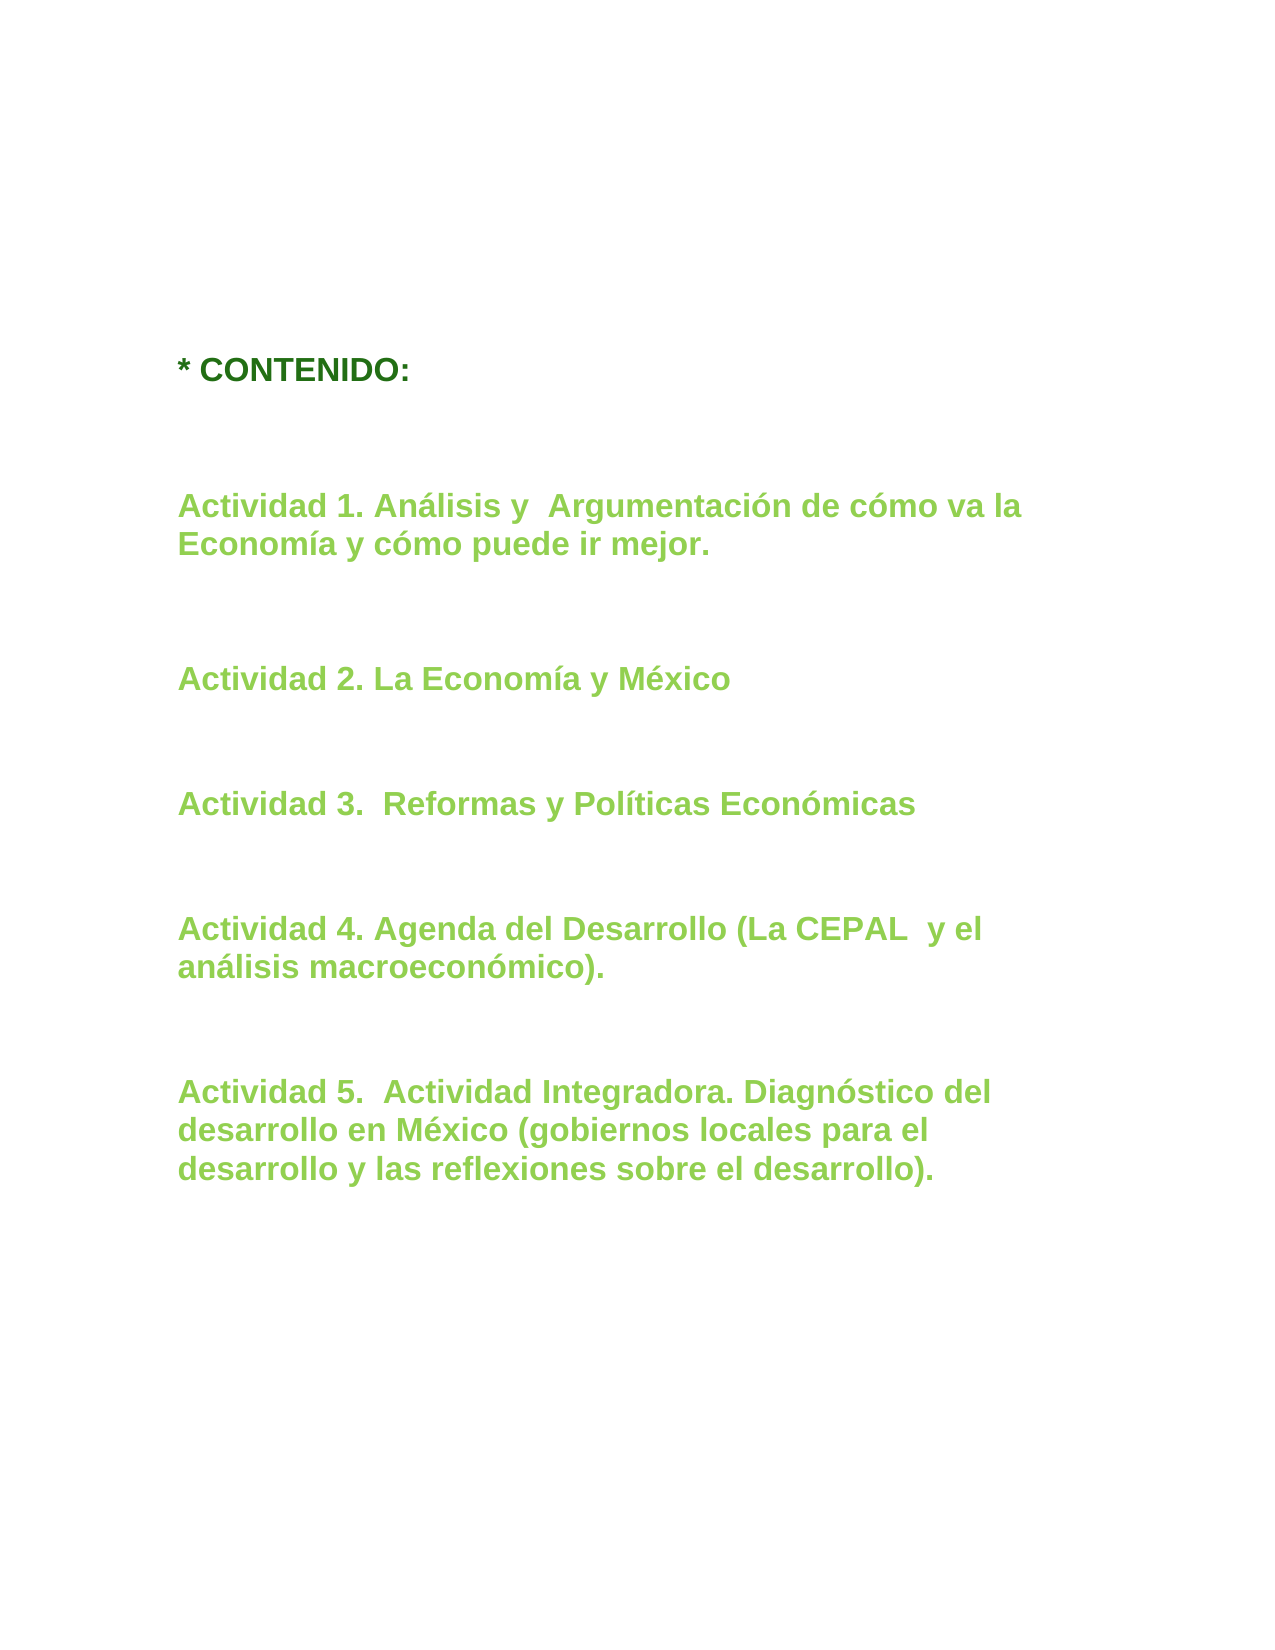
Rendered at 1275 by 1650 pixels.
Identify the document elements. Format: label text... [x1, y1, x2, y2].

text Actividad 1. Análisis y Argumentación de cómo va la Economía y cómo puede ir mejor. [177, 486, 1098, 562]
text * CONTENIDO: [177, 350, 1098, 389]
text Actividad 4. Agenda del Desarrollo (La CEPAL y el análisis macroeconómico). [177, 909, 1098, 986]
text Actividad 2. La Economía y México [177, 659, 1098, 698]
text Actividad 3. Reformas y Políticas Económicas [177, 784, 1098, 822]
text Actividad 5. Actividad Integradora. Diagnóstico del desarrollo en México (gobiernos locales para el desarrollo y las reflexiones sobre el desarrollo). [177, 1072, 1098, 1187]
